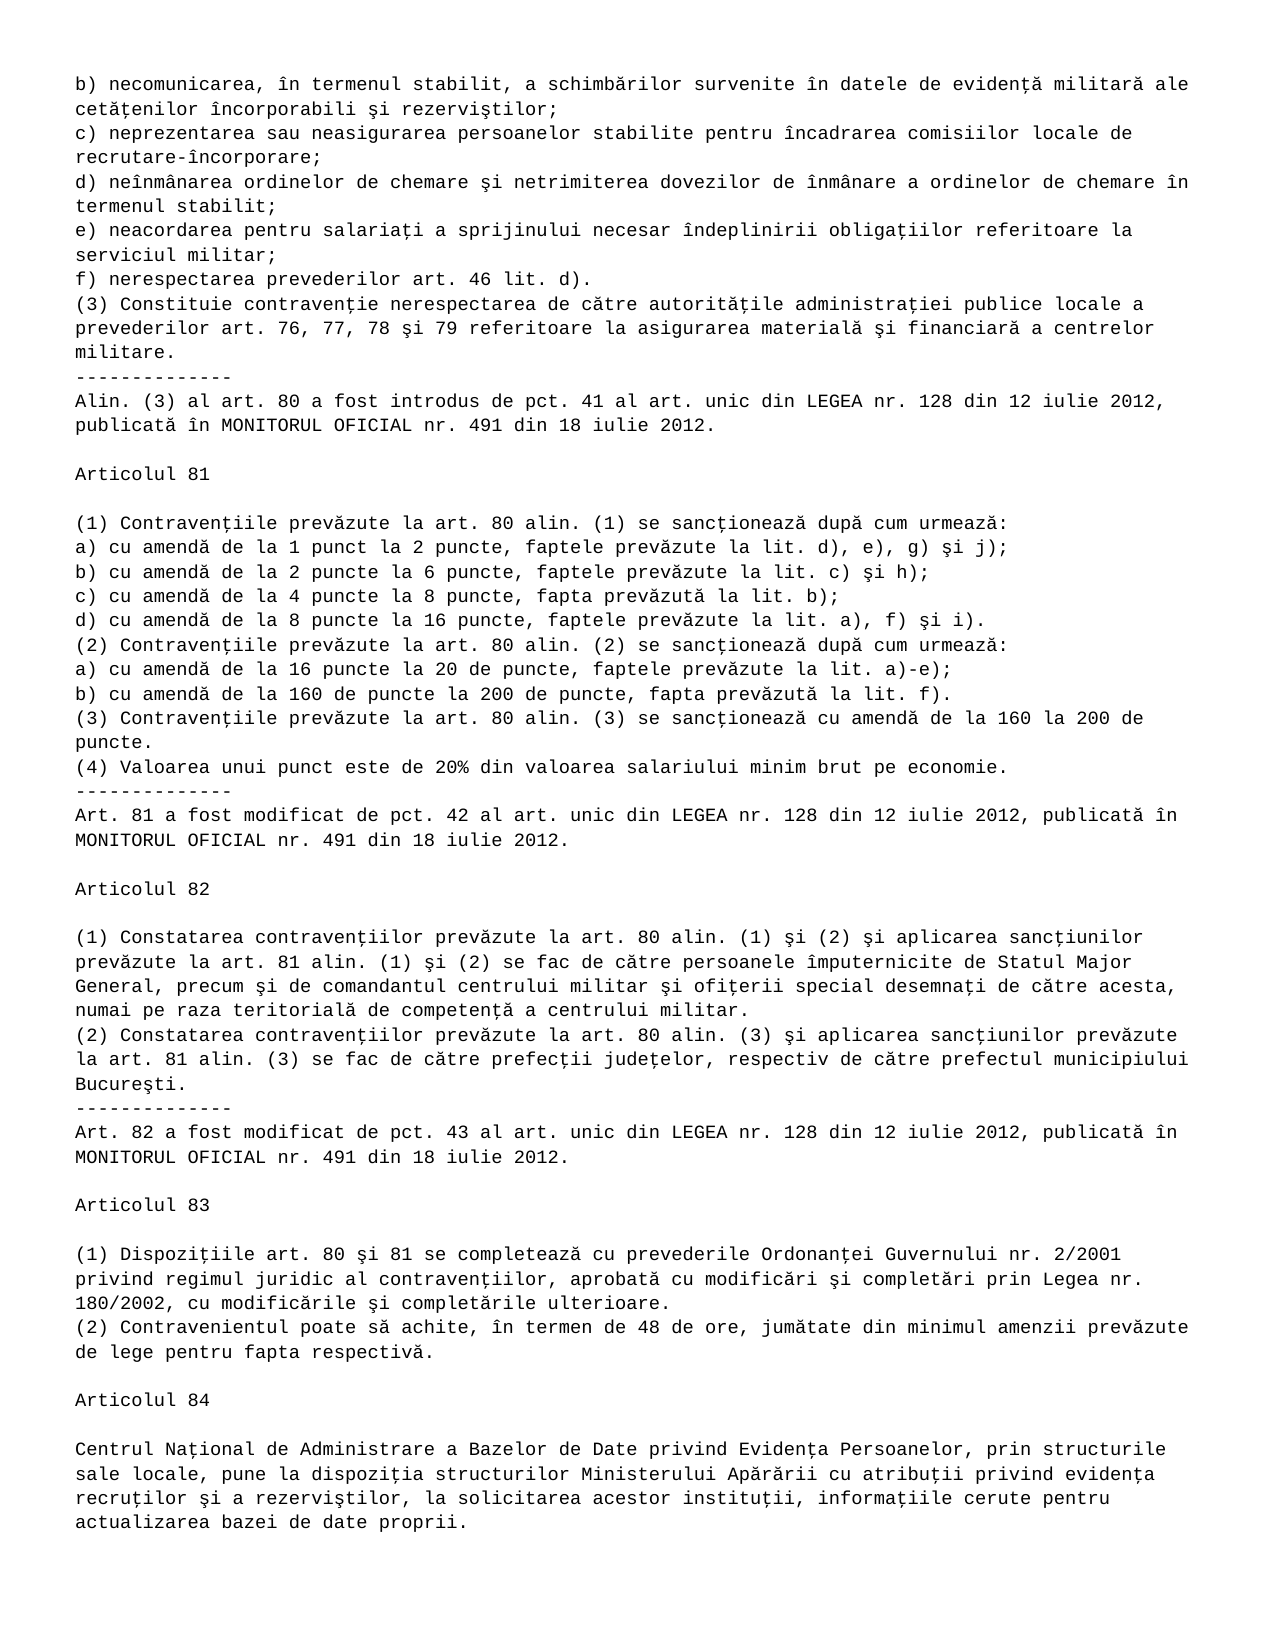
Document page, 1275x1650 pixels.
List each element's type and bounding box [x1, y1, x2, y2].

text [75, 75, 1200, 1559]
